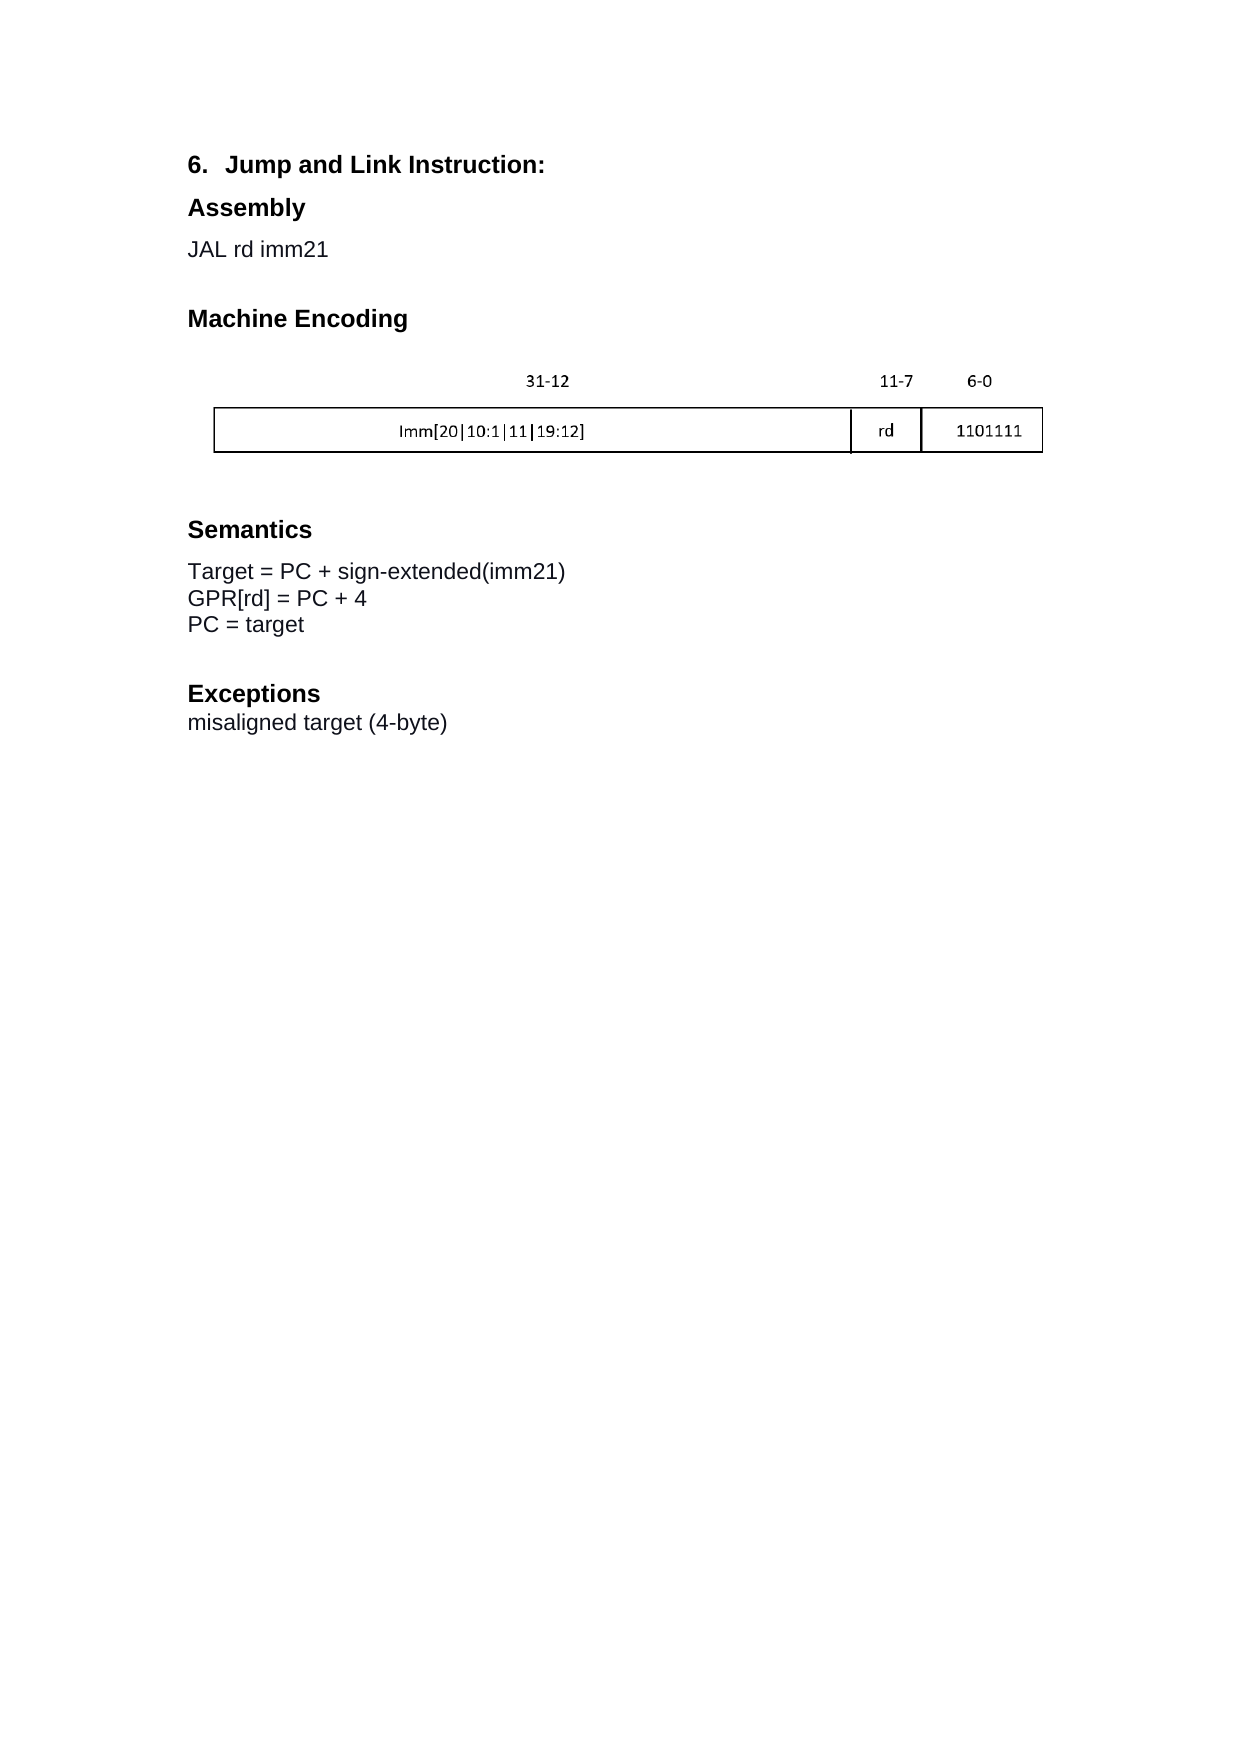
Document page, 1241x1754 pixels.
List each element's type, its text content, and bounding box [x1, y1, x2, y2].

list Jump and Link Instruction: [187, 150, 1053, 179]
text Exceptions [187, 679, 1053, 707]
picture [187, 347, 1053, 462]
text JAL rd imm21 [187, 236, 1053, 263]
text Machine Encoding [187, 304, 1053, 333]
text PC = target [187, 611, 1053, 637]
text Semantics [187, 515, 1053, 544]
text Target = PC + sign-extended(imm21) [187, 558, 1053, 585]
text misaligned target (4‐byte) [187, 707, 1053, 735]
text Assembly [187, 193, 1053, 222]
text GPR[rd] = PC + 4 [187, 585, 1053, 611]
